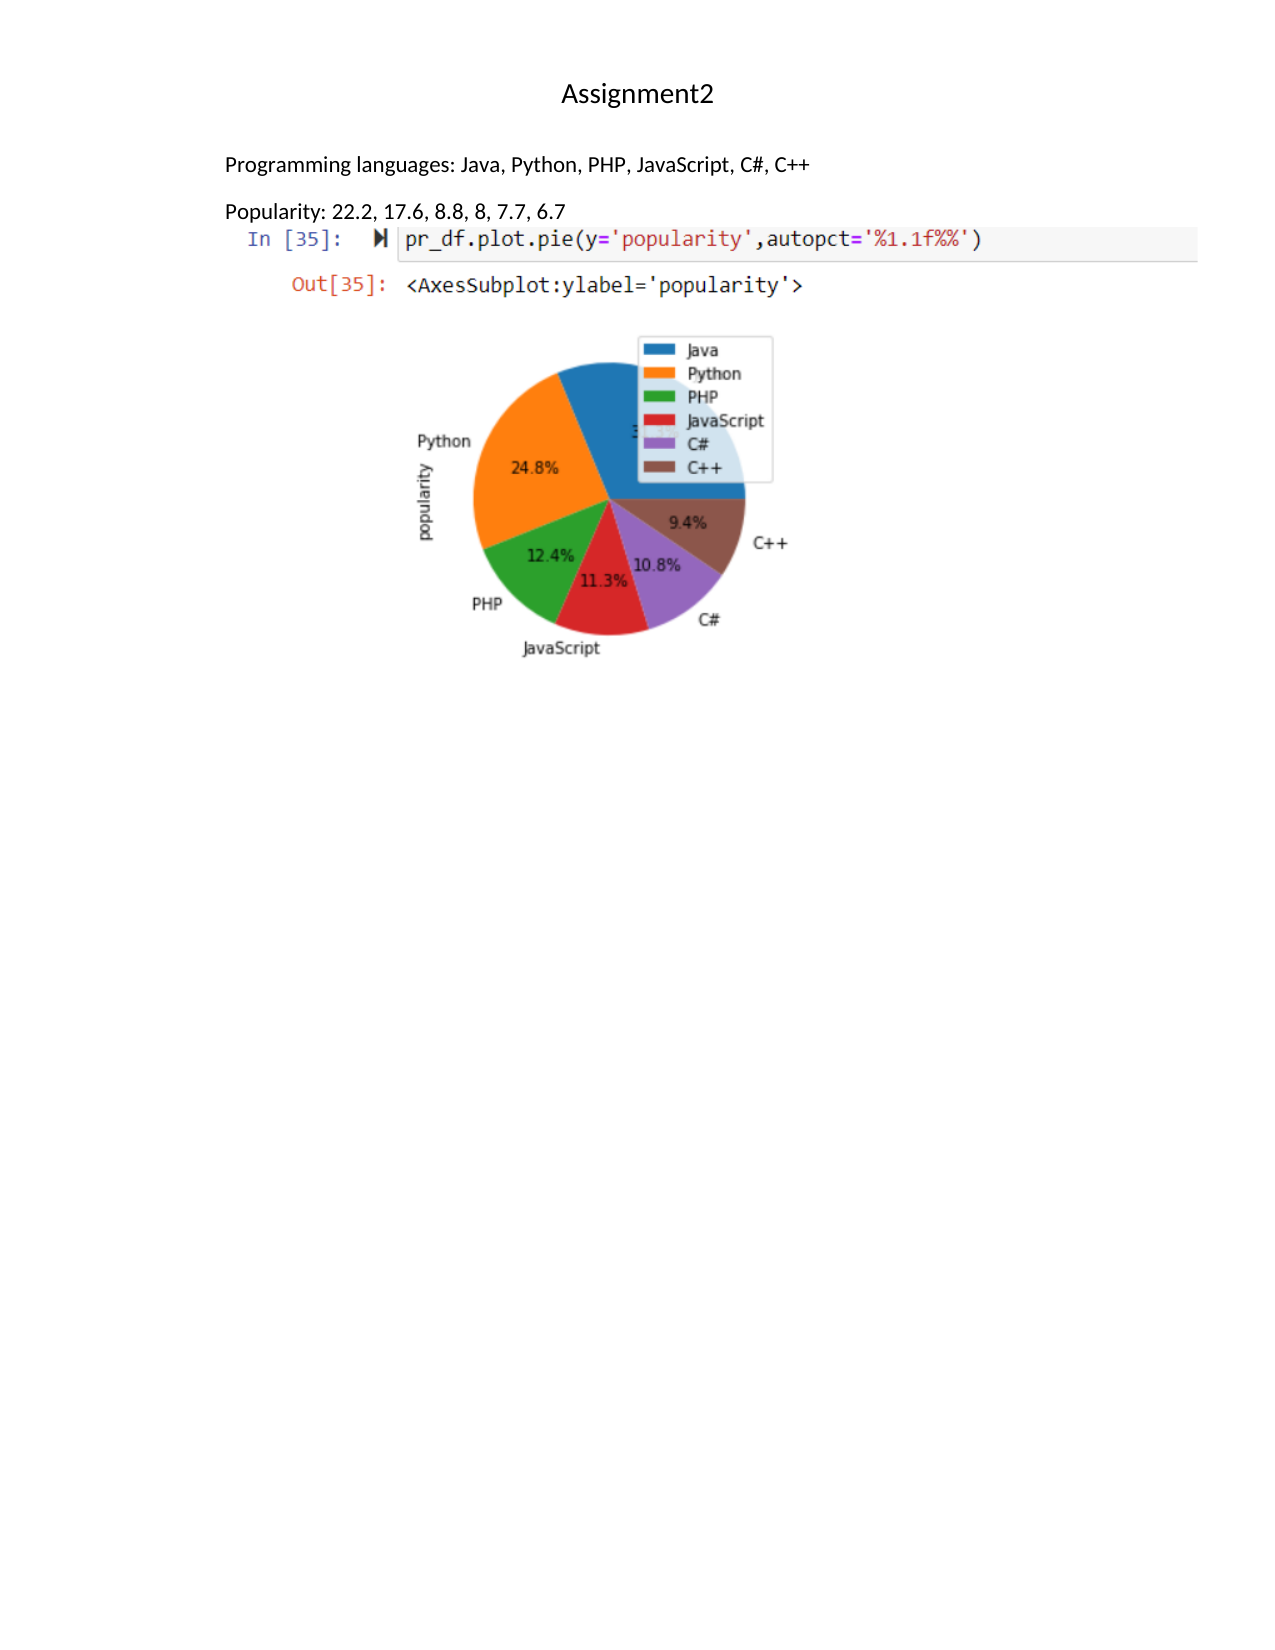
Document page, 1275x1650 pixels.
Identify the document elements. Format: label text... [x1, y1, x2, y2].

text Popularity: 22.2, 17.6, 8.8, 8, 7.7, 6.7 [225, 197, 1125, 227]
text Programming languages: Java, Python, PHP, JavaScript, C#, C++ [225, 150, 1125, 178]
picture [225, 227, 1198, 682]
